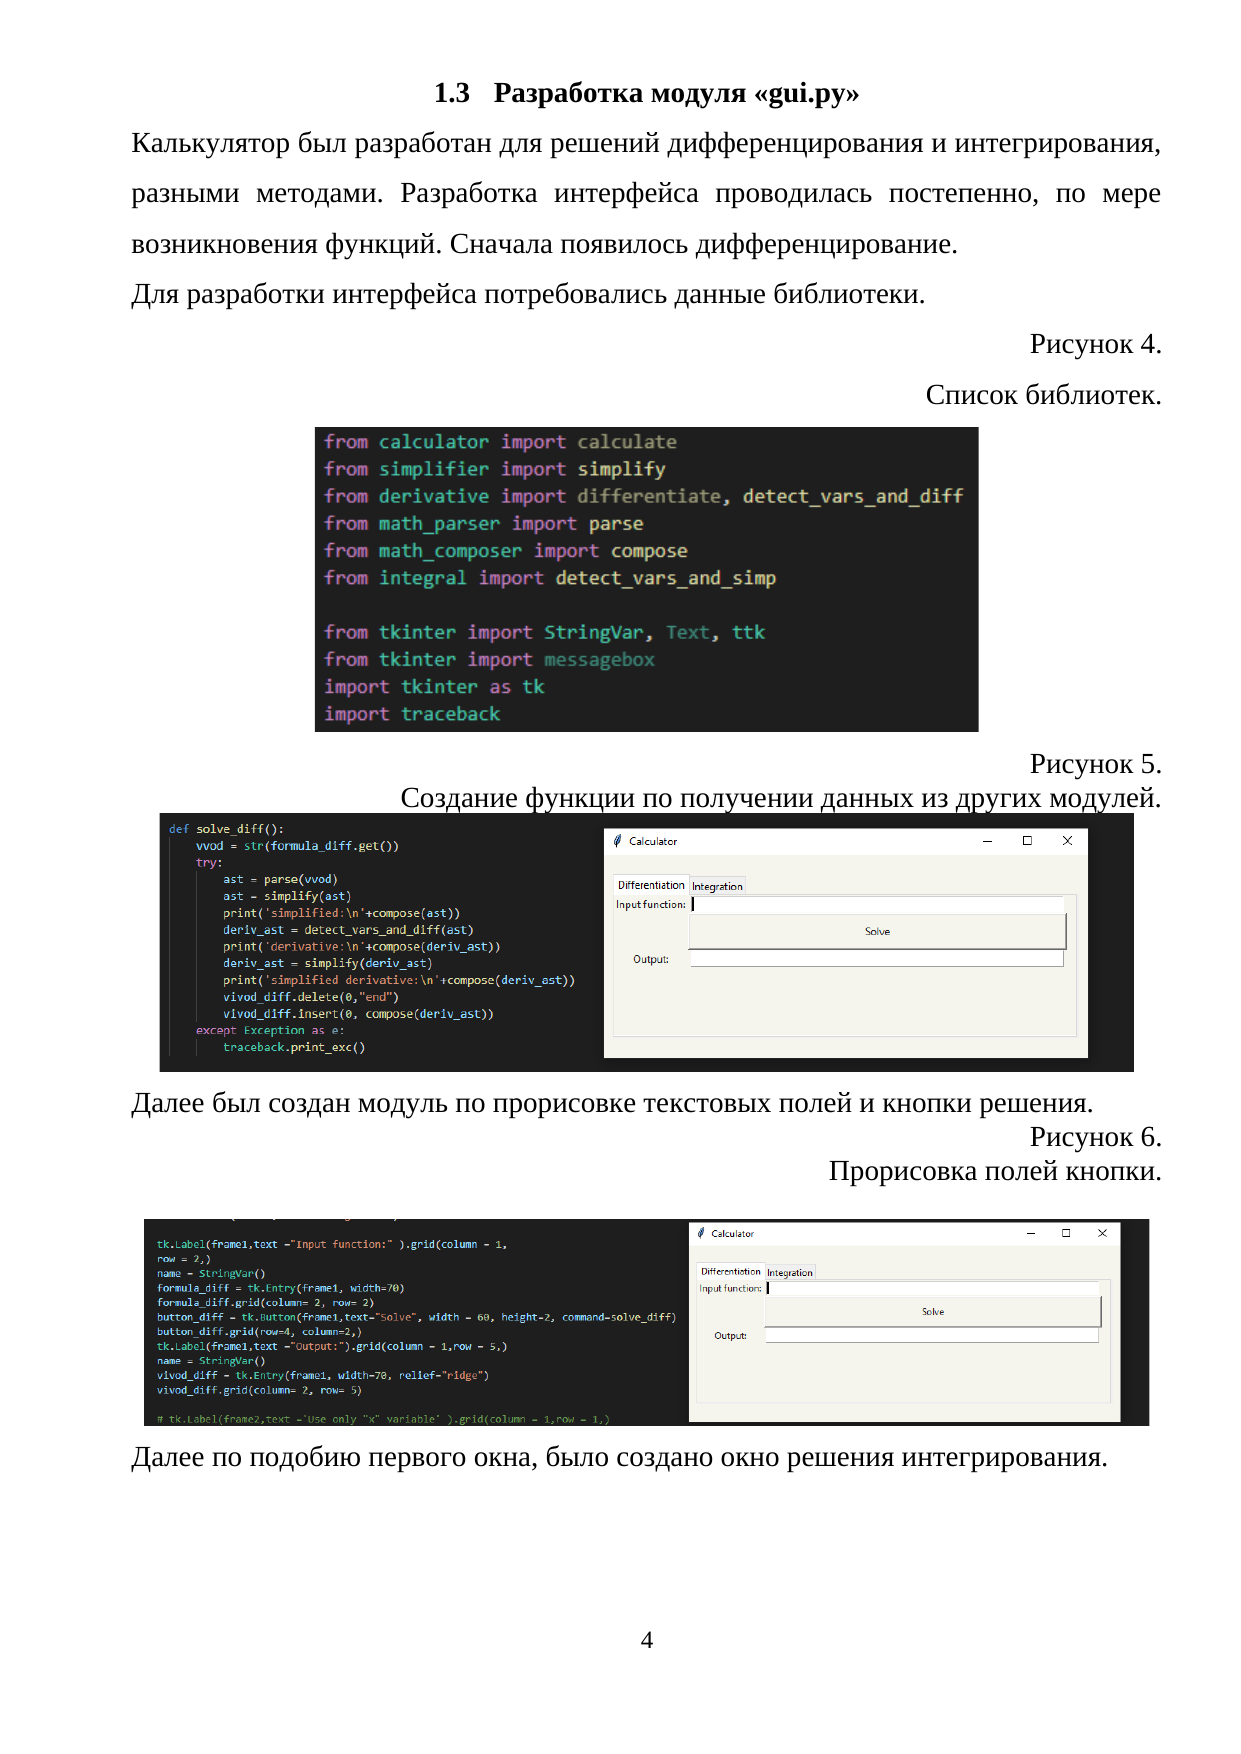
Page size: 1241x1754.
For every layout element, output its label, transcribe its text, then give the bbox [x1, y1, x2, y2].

text Калькулятор был разработан для решений дифференцирования и интегрирования, разными методами. Разработка интерфейса проводилась постепенно, по мере возникновения функций. Сначала появилось дифференцирование. [131, 125, 1162, 259]
text Для разработки интерфейса потребовались данные библиотеки. [131, 276, 1162, 310]
picture [314, 427, 979, 732]
text Список библиотек. [131, 377, 1162, 410]
text Рисунок 6. [131, 1119, 1162, 1153]
text Далее по подобию первого окна, было создано окно решения интегрирования. [131, 1439, 1162, 1473]
picture [159, 813, 1134, 1072]
text Далее был создан модуль по прорисовке текстовых полей и кнопки решения. [131, 1086, 1162, 1119]
subtitle Разработка модуля «gui.py» [131, 75, 1162, 108]
text Рисунок 5. [131, 746, 1162, 780]
text Создание функции по получении данных из других модулей. [131, 780, 1162, 813]
picture [144, 1219, 1150, 1426]
text Рисунок 4. [131, 327, 1162, 360]
text Прорисовка полей кнопки. [131, 1153, 1162, 1186]
